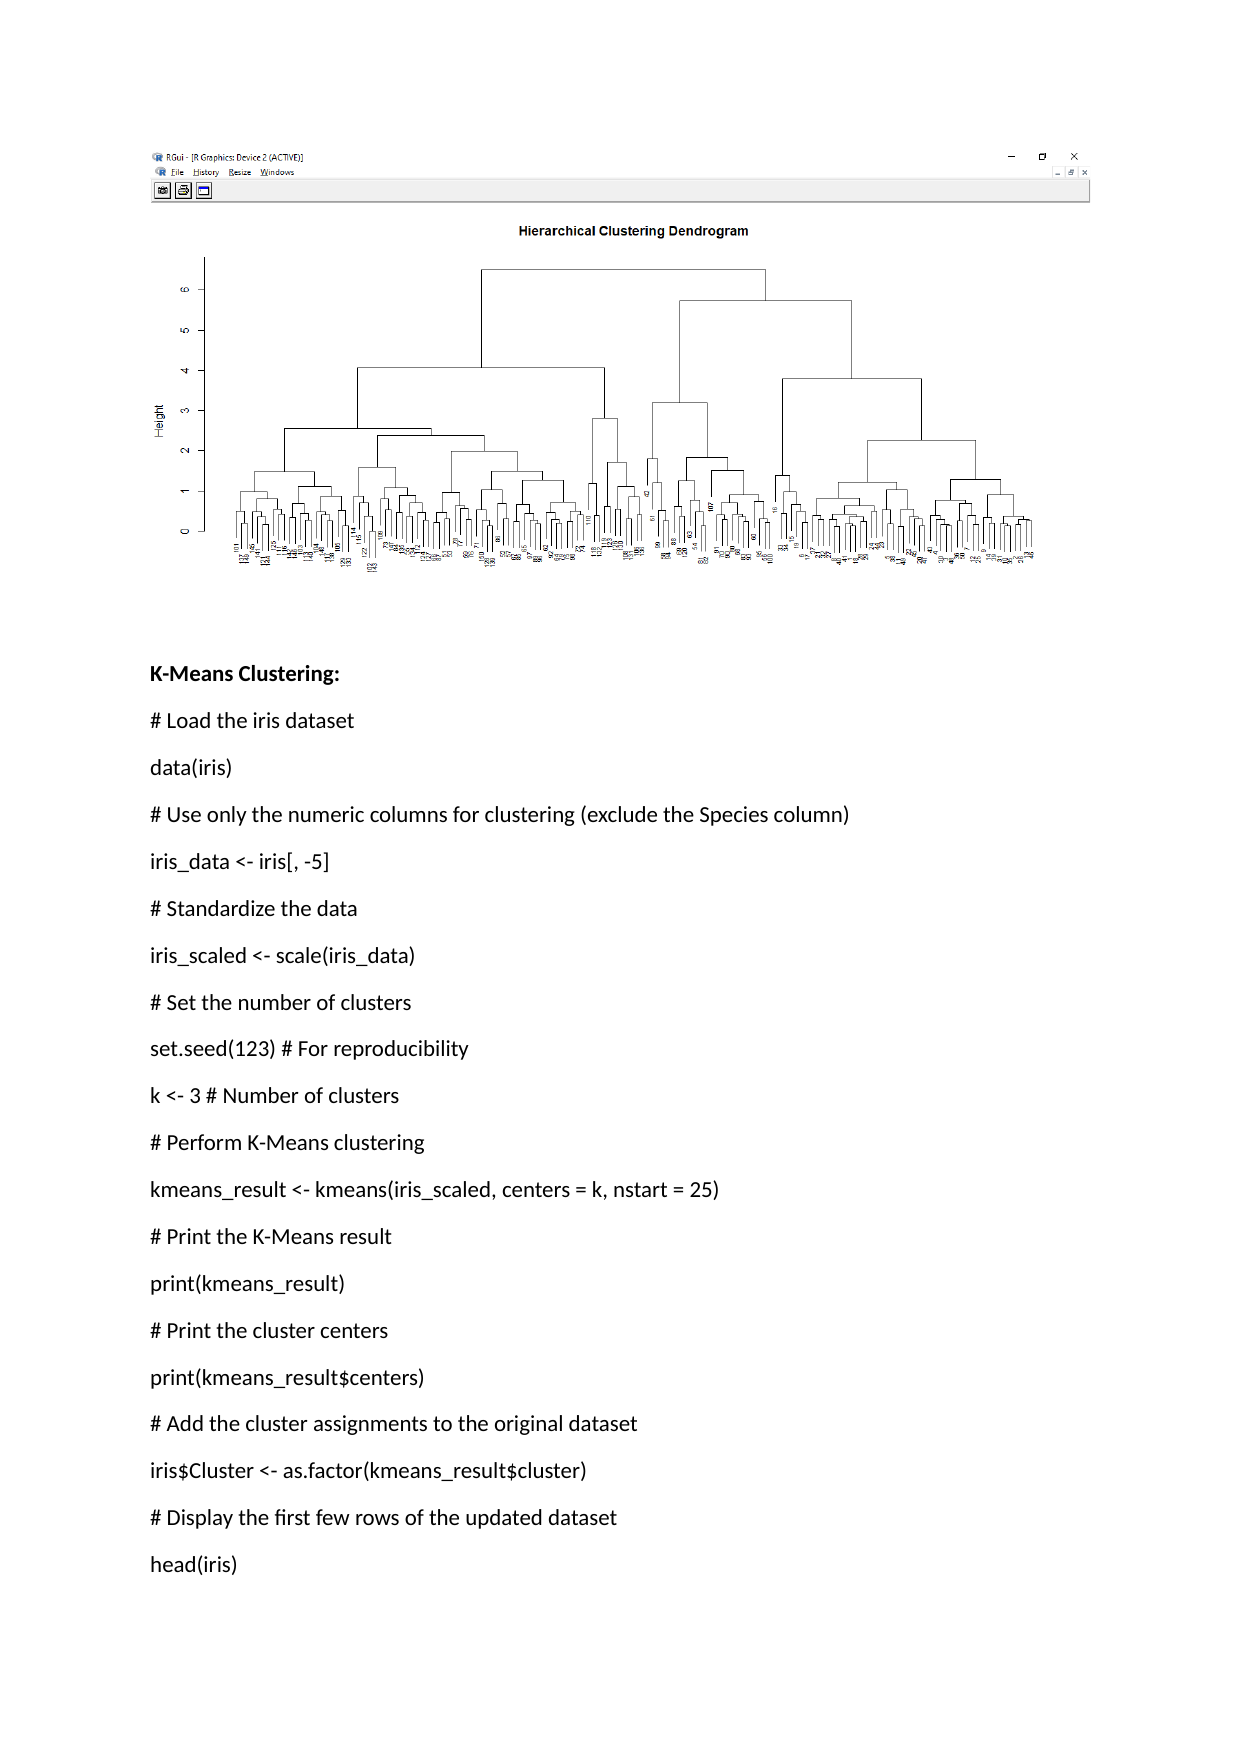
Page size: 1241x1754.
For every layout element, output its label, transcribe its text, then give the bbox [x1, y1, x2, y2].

text # Add the cluster assignments to the original dataset [150, 1409, 1090, 1438]
text kmeans_result <- kmeans(iris_scaled, centers = k, nstart = 25) [150, 1175, 1090, 1203]
text K-Means Clustering: [150, 659, 1090, 688]
text iris_data <- iris[, -5] [150, 847, 1090, 875]
text k <- 3 # Number of clusters [150, 1081, 1090, 1109]
text # Standardize the data [150, 894, 1090, 922]
picture [150, 150, 1091, 641]
text print(kmeans_result) [150, 1269, 1090, 1297]
text iris$Cluster <- as.factor(kmeans_result$cluster) [150, 1456, 1090, 1484]
text # Set the number of clusters [150, 988, 1090, 1016]
text # Load the iris dataset [150, 706, 1090, 734]
text set.seed(123) # For reproducibility [150, 1034, 1090, 1063]
text # Perform K-Means clustering [150, 1128, 1090, 1156]
text iris_scaled <- scale(iris_data) [150, 941, 1090, 969]
text head(iris) [150, 1550, 1090, 1578]
text # Display the first few rows of the updated dataset [150, 1503, 1090, 1531]
text # Print the K-Means result [150, 1222, 1090, 1250]
text data(iris) [150, 753, 1090, 781]
text # Use only the numeric columns for clustering (exclude the Species column) [150, 800, 1090, 828]
text # Print the cluster centers [150, 1316, 1090, 1344]
text print(kmeans_result$centers) [150, 1363, 1090, 1391]
